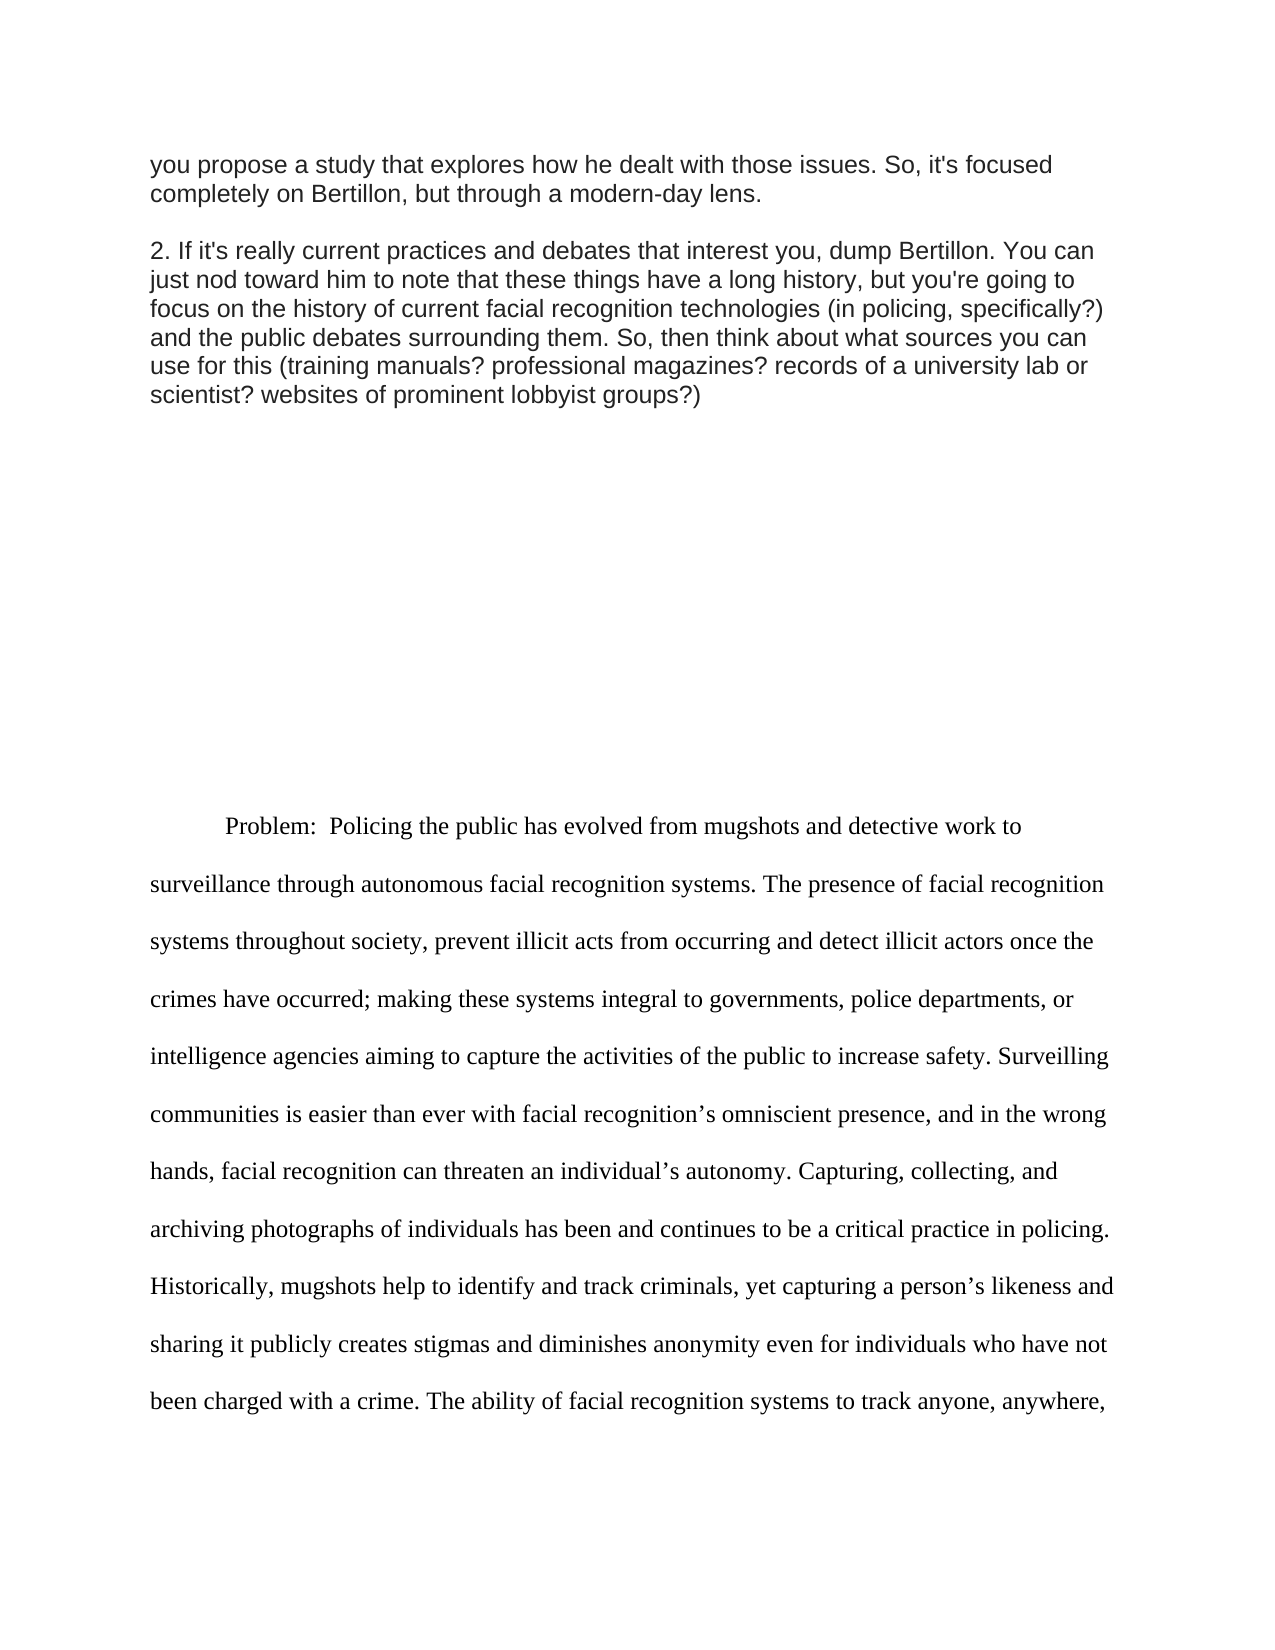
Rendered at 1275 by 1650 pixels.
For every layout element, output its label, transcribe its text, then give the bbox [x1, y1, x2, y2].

text 2. If it's really current practices and debates that interest you, dump Bertillon. You can just nod toward him to note that these things have a long history, but you're going to focus on the history of current facial recognition technologies (in policing, specifically?) and the public debates surrounding them. So, then think about what sources you can use for this (training manuals? professional magazines? records of a university lab or scientist? websites of prominent lobbyist groups?) [150, 236, 1125, 409]
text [150, 150, 1125, 207]
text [150, 811, 1125, 1415]
